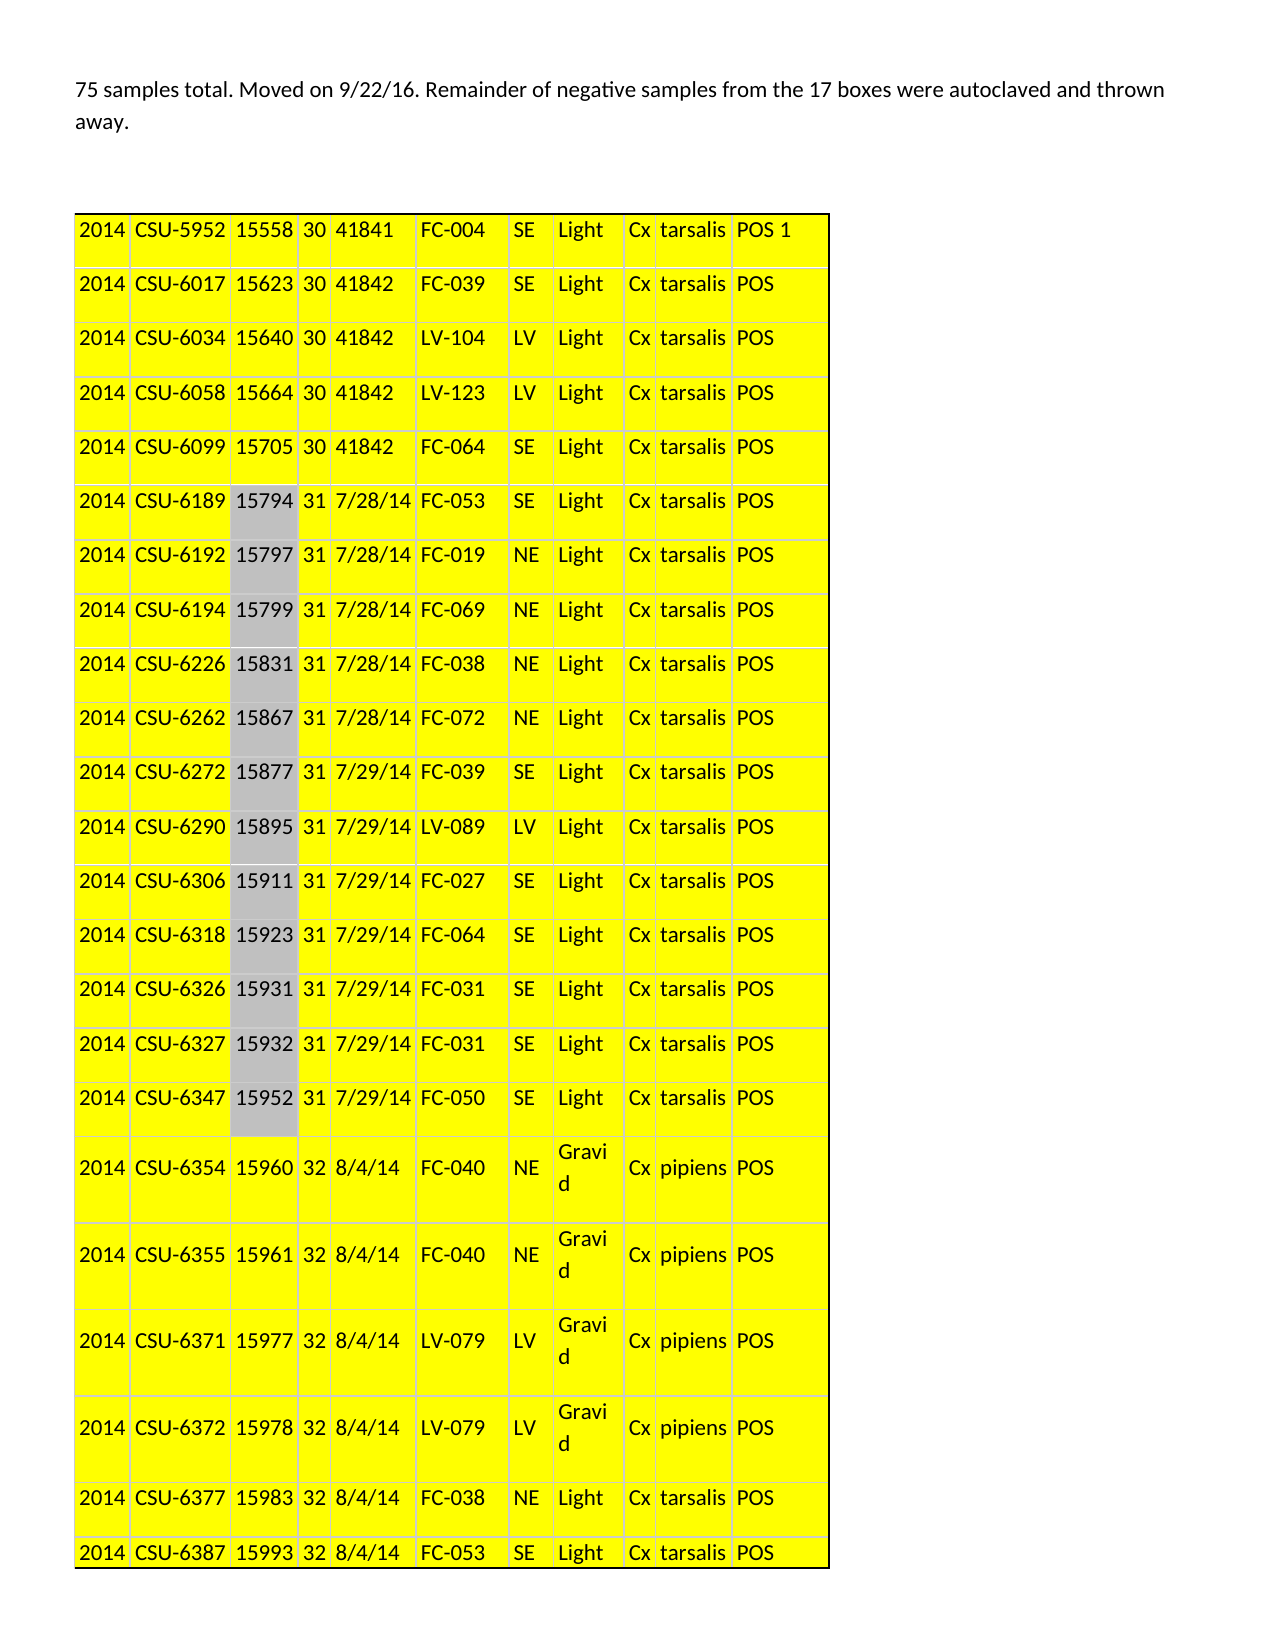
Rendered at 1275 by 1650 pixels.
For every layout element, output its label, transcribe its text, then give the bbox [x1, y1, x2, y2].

table_cell SE [510, 1029, 553, 1082]
table_cell Cx [625, 975, 655, 1027]
table_cell Light [554, 1483, 623, 1536]
table_cell 15705 [231, 432, 297, 484]
table_cell Cx [625, 1137, 655, 1222]
table_cell NE [510, 649, 553, 702]
table_cell CSU-6326 [131, 975, 230, 1027]
table_cell tarsalis [656, 595, 731, 647]
table_cell 2014 [75, 595, 129, 647]
table_cell 2014 [75, 1029, 129, 1082]
table_cell 30 [299, 378, 330, 430]
table_cell Cx [625, 486, 655, 539]
table_cell FC-050 [417, 1083, 508, 1136]
table_cell Light [554, 1538, 623, 1567]
table_cell 31 [299, 649, 330, 702]
table_cell LV-104 [417, 323, 508, 376]
table_cell 2014 [75, 269, 129, 322]
table_cell Cx [625, 323, 655, 376]
table_cell Gravid [554, 1397, 623, 1482]
table_cell 31 [299, 703, 330, 756]
table_cell tarsalis [656, 758, 731, 810]
table_cell 30 [299, 432, 330, 484]
table_cell 32 [299, 1137, 330, 1222]
table_cell POS [733, 1083, 828, 1136]
table_cell tarsalis [656, 975, 731, 1027]
table_cell FC-031 [417, 975, 508, 1027]
table_cell 2014 [75, 1538, 129, 1567]
table_cell 2014 [75, 812, 129, 864]
table_cell 15877 [231, 758, 297, 810]
text 75 samples total. Moved on 9/22/16. Remainder of negative samples from the 17 boxes were autoclaved and thrown away. [75, 75, 1200, 135]
table_cell CSU-6354 [131, 1137, 230, 1222]
table_cell 15961 [231, 1224, 297, 1309]
table_cell 32 [299, 1310, 330, 1395]
table_cell Light [554, 595, 623, 647]
table_cell FC-038 [417, 649, 508, 702]
table_cell CSU-6347 [131, 1083, 230, 1136]
table_cell SE [510, 758, 553, 810]
table_cell 7/29/14 [331, 1029, 415, 1082]
table_cell LV [510, 812, 553, 864]
table_cell 2014 [75, 1397, 129, 1482]
table_cell LV-123 [417, 378, 508, 430]
table_cell Cx [625, 1083, 655, 1136]
table_cell POS [733, 378, 828, 430]
table_cell 8/4/14 [331, 1397, 415, 1482]
table_header Light [554, 215, 623, 267]
table_cell 7/29/14 [331, 758, 415, 810]
table_cell 2014 [75, 1224, 129, 1309]
table_cell Light [554, 649, 623, 702]
table_cell CSU-6099 [131, 432, 230, 484]
table_cell 41842 [331, 378, 415, 430]
table_cell 15799 [231, 595, 297, 647]
table_cell pipiens [656, 1224, 731, 1309]
table_cell SE [510, 1538, 553, 1567]
table_header SE [510, 215, 553, 267]
table_header 15558 [231, 215, 297, 267]
table_cell Gravid [554, 1137, 623, 1222]
table_cell FC-038 [417, 1483, 508, 1536]
table_cell NE [510, 1483, 553, 1536]
table_cell Cx [625, 1538, 655, 1567]
table_cell 2014 [75, 541, 129, 593]
table_cell tarsalis [656, 432, 731, 484]
table_cell FC-053 [417, 1538, 508, 1567]
table_cell 15983 [231, 1483, 297, 1536]
table_cell 31 [299, 920, 330, 973]
table_cell NE [510, 595, 553, 647]
table_cell Light [554, 378, 623, 430]
table_cell tarsalis [656, 649, 731, 702]
table_cell 2014 [75, 432, 129, 484]
table_cell Cx [625, 1397, 655, 1482]
table_cell 15794 [231, 486, 297, 539]
table_cell 2014 [75, 1483, 129, 1536]
table_cell 31 [299, 1083, 330, 1136]
table_cell CSU-6272 [131, 758, 230, 810]
table_cell 41842 [331, 269, 415, 322]
table_cell 31 [299, 758, 330, 810]
table_cell POS [733, 1483, 828, 1536]
table_cell tarsalis [656, 703, 731, 756]
table_cell LV [510, 378, 553, 430]
table_cell FC-064 [417, 920, 508, 973]
table_cell pipiens [656, 1397, 731, 1482]
table_cell tarsalis [656, 812, 731, 864]
table_cell LV-089 [417, 812, 508, 864]
table_header tarsalis [656, 215, 731, 267]
table_cell Cx [625, 758, 655, 810]
table_cell 15867 [231, 703, 297, 756]
table_cell SE [510, 920, 553, 973]
table_cell POS [733, 323, 828, 376]
table_cell Light [554, 541, 623, 593]
table_cell CSU-6189 [131, 486, 230, 539]
table_cell 32 [299, 1224, 330, 1309]
table_cell FC-064 [417, 432, 508, 484]
table_cell tarsalis [656, 269, 731, 322]
table_cell Light [554, 1029, 623, 1082]
table_cell POS [733, 432, 828, 484]
table_cell FC-031 [417, 1029, 508, 1082]
table_header Cx [625, 215, 655, 267]
table_cell 8/4/14 [331, 1483, 415, 1536]
table_cell 7/29/14 [331, 1083, 415, 1136]
table_cell 31 [299, 812, 330, 864]
table_cell Cx [625, 920, 655, 973]
table_cell 2014 [75, 1310, 129, 1395]
table_cell POS [733, 541, 828, 593]
table_cell Cx [625, 1029, 655, 1082]
table_cell LV-079 [417, 1397, 508, 1482]
table_cell 30 [299, 269, 330, 322]
table_cell POS [733, 595, 828, 647]
table_cell tarsalis [656, 378, 731, 430]
table_cell Light [554, 1083, 623, 1136]
table_cell POS [733, 866, 828, 919]
table_cell FC-053 [417, 486, 508, 539]
table_cell FC-072 [417, 703, 508, 756]
table_cell POS [733, 1538, 828, 1567]
table_cell Light [554, 269, 623, 322]
table_cell POS [733, 269, 828, 322]
table_header 2014 [75, 215, 129, 267]
table_cell pipiens [656, 1137, 731, 1222]
table_cell FC-039 [417, 758, 508, 810]
table_cell 2014 [75, 758, 129, 810]
table_cell 2014 [75, 486, 129, 539]
table_cell POS [733, 1310, 828, 1395]
table_cell 31 [299, 595, 330, 647]
table_cell 2014 [75, 975, 129, 1027]
table_header CSU-5952 [131, 215, 230, 267]
table_header FC-004 [417, 215, 508, 267]
table_cell 31 [299, 1029, 330, 1082]
table_cell 8/4/14 [331, 1310, 415, 1395]
table_cell Cx [625, 541, 655, 593]
table_cell CSU-6034 [131, 323, 230, 376]
table_cell Cx [625, 649, 655, 702]
table_cell 41842 [331, 432, 415, 484]
table_cell 32 [299, 1483, 330, 1536]
table_cell POS [733, 703, 828, 756]
table_cell 31 [299, 486, 330, 539]
table_cell 8/4/14 [331, 1538, 415, 1567]
table_cell 7/29/14 [331, 975, 415, 1027]
table_cell 8/4/14 [331, 1224, 415, 1309]
table_cell 2014 [75, 920, 129, 973]
table_cell 7/29/14 [331, 812, 415, 864]
table_cell tarsalis [656, 1083, 731, 1136]
table_cell Light [554, 866, 623, 919]
table_cell tarsalis [656, 541, 731, 593]
table_cell 2014 [75, 866, 129, 919]
table_cell NE [510, 1224, 553, 1309]
table_cell tarsalis [656, 920, 731, 973]
table_cell POS [733, 758, 828, 810]
table_cell 2014 [75, 1083, 129, 1136]
table_cell 15623 [231, 269, 297, 322]
table_cell 2014 [75, 703, 129, 756]
table_cell Gravid [554, 1224, 623, 1309]
table_header POS 1 [733, 215, 828, 267]
table_cell LV [510, 323, 553, 376]
table_cell Cx [625, 703, 655, 756]
table_cell NE [510, 541, 553, 593]
table_cell 15931 [231, 975, 297, 1027]
table_cell CSU-6387 [131, 1538, 230, 1567]
table_cell CSU-6192 [131, 541, 230, 593]
table_header 41841 [331, 215, 415, 267]
table_cell 2014 [75, 649, 129, 702]
table_cell 2014 [75, 1137, 129, 1222]
table_cell 15664 [231, 378, 297, 430]
table_cell Light [554, 758, 623, 810]
table_cell CSU-6355 [131, 1224, 230, 1309]
table_cell LV [510, 1397, 553, 1482]
table_cell NE [510, 1137, 553, 1222]
table_cell 32 [299, 1538, 330, 1567]
table_cell 7/28/14 [331, 703, 415, 756]
table_cell 7/28/14 [331, 649, 415, 702]
table_cell 7/29/14 [331, 920, 415, 973]
table_cell Cx [625, 1224, 655, 1309]
table_cell Cx [625, 432, 655, 484]
table_cell CSU-6327 [131, 1029, 230, 1082]
table_cell CSU-6371 [131, 1310, 230, 1395]
table_cell FC-027 [417, 866, 508, 919]
table_cell 32 [299, 1397, 330, 1482]
table_cell Cx [625, 812, 655, 864]
table_cell CSU-6058 [131, 378, 230, 430]
table_cell tarsalis [656, 486, 731, 539]
table_cell CSU-6262 [131, 703, 230, 756]
table_cell Light [554, 975, 623, 1027]
table_cell POS [733, 1224, 828, 1309]
table_cell FC-019 [417, 541, 508, 593]
table_cell 15960 [231, 1137, 297, 1222]
table_cell CSU-6194 [131, 595, 230, 647]
table_cell Cx [625, 378, 655, 430]
table_cell SE [510, 486, 553, 539]
table_cell Cx [625, 269, 655, 322]
table_cell FC-069 [417, 595, 508, 647]
table_cell 15923 [231, 920, 297, 973]
table_cell SE [510, 975, 553, 1027]
table_cell 15895 [231, 812, 297, 864]
table_cell Light [554, 920, 623, 973]
table_cell CSU-6372 [131, 1397, 230, 1482]
table_cell 31 [299, 866, 330, 919]
table_cell SE [510, 866, 553, 919]
table_cell CSU-6306 [131, 866, 230, 919]
table_cell 31 [299, 975, 330, 1027]
table_cell 41842 [331, 323, 415, 376]
table_cell Cx [625, 1483, 655, 1536]
table_cell Light [554, 323, 623, 376]
table_cell tarsalis [656, 1029, 731, 1082]
table_cell Light [554, 432, 623, 484]
table_cell 30 [299, 323, 330, 376]
table_cell 15952 [231, 1083, 297, 1136]
table_cell CSU-6017 [131, 269, 230, 322]
table_cell 8/4/14 [331, 1137, 415, 1222]
table_cell FC-040 [417, 1224, 508, 1309]
table_cell POS [733, 1029, 828, 1082]
table_cell POS [733, 486, 828, 539]
table_cell POS [733, 920, 828, 973]
table_cell Cx [625, 595, 655, 647]
table_cell 15932 [231, 1029, 297, 1082]
table_cell 7/28/14 [331, 595, 415, 647]
table_cell 15993 [231, 1538, 297, 1567]
table_cell Cx [625, 1310, 655, 1395]
table_cell Gravid [554, 1310, 623, 1395]
table_cell CSU-6290 [131, 812, 230, 864]
table_cell Cx [625, 866, 655, 919]
table_cell 15640 [231, 323, 297, 376]
table_cell FC-039 [417, 269, 508, 322]
table_cell 15978 [231, 1397, 297, 1482]
table_cell LV-079 [417, 1310, 508, 1395]
table_header 30 [299, 215, 330, 267]
table_cell LV [510, 1310, 553, 1395]
table_cell FC-040 [417, 1137, 508, 1222]
table_cell CSU-6226 [131, 649, 230, 702]
table_cell POS [733, 1397, 828, 1482]
table_cell SE [510, 269, 553, 322]
table_cell 15977 [231, 1310, 297, 1395]
table_cell 7/28/14 [331, 541, 415, 593]
table_cell tarsalis [656, 1483, 731, 1536]
table_cell POS [733, 1137, 828, 1222]
table_cell 7/28/14 [331, 486, 415, 539]
table_cell NE [510, 703, 553, 756]
table_cell 15797 [231, 541, 297, 593]
table_cell POS [733, 975, 828, 1027]
table_cell SE [510, 1083, 553, 1136]
table_cell Light [554, 812, 623, 864]
table_cell Light [554, 703, 623, 756]
table_cell SE [510, 432, 553, 484]
table_cell tarsalis [656, 866, 731, 919]
table_cell pipiens [656, 1310, 731, 1395]
table_cell 31 [299, 541, 330, 593]
table_cell 15831 [231, 649, 297, 702]
table_cell POS [733, 812, 828, 864]
table_cell 7/29/14 [331, 866, 415, 919]
table_cell POS [733, 649, 828, 702]
table_cell Light [554, 486, 623, 539]
table_cell 15911 [231, 866, 297, 919]
table_cell CSU-6377 [131, 1483, 230, 1536]
table_cell tarsalis [656, 323, 731, 376]
table_cell 2014 [75, 378, 129, 430]
table_cell 2014 [75, 323, 129, 376]
table_cell tarsalis [656, 1538, 731, 1567]
table_cell CSU-6318 [131, 920, 230, 973]
